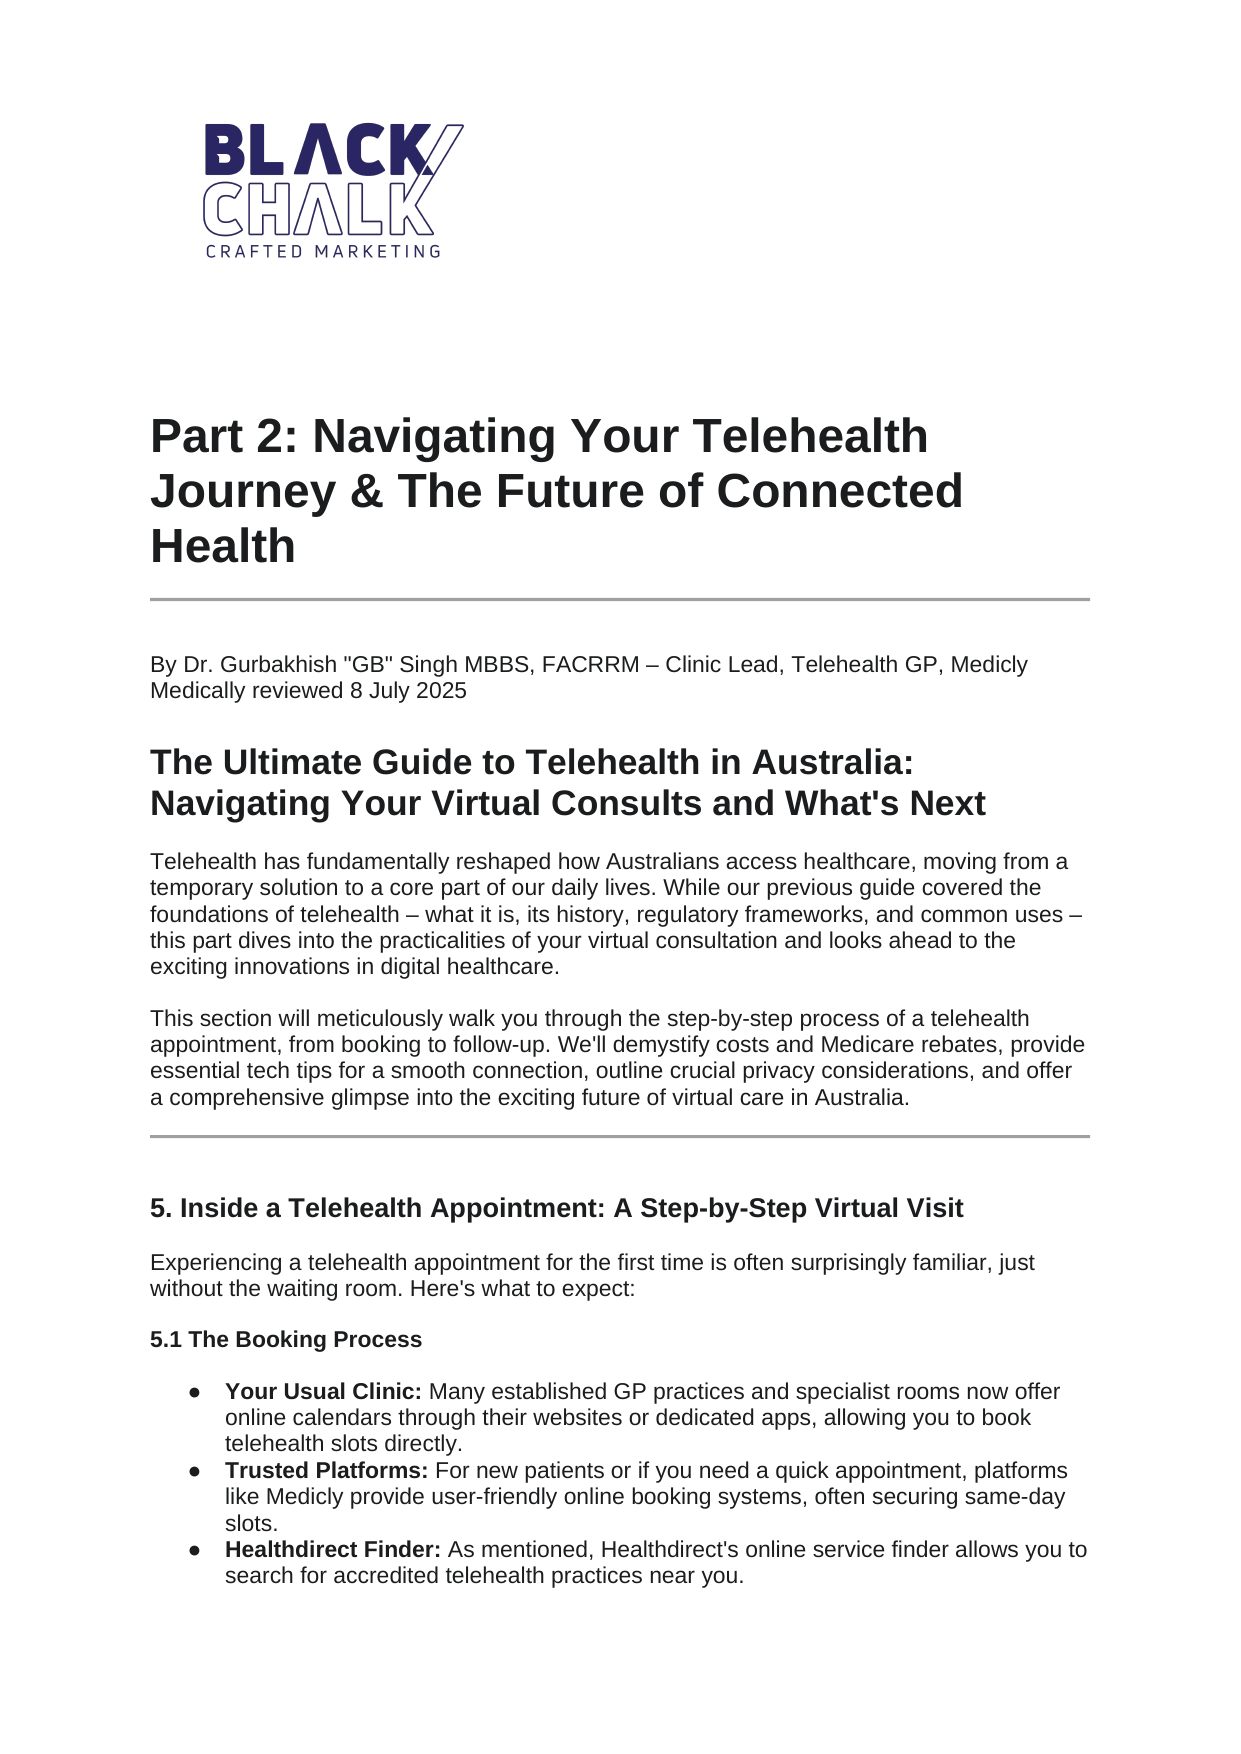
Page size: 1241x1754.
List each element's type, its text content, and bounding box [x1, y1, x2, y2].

picture [150, 75, 517, 303]
subtitle The Ultimate Guide to Telehealth in Australia: Navigating Your Virtual Consults and What's Next [150, 741, 1090, 823]
text This section will meticulously walk you through the step-by-step process of a telehealth appointment, from booking to follow-up. We'll demystify costs and Medicare rebates, provide essential tech tips for a smooth connection, outline crucial privacy considerations, and offer a comprehensive glimpse into the exciting future of virtual care in Australia. [150, 1004, 1090, 1110]
subtitle 5. Inside a Telehealth Appointment: A Step-by-Step Virtual Visit [150, 1192, 1090, 1224]
text By Dr. Gurbakhish "GB" Singh MBBS, FACRRM – Clinic Lead, Telehealth GP, Medicly Medically reviewed 8 July 2025 [150, 651, 1090, 704]
subtitle Part 2: Navigating Your Telehealth Journey & The Future of Connected Health [150, 408, 1090, 573]
list Your Usual Clinic: Many established GP practices and specialist rooms now offer online calendars through their websites or dedicated apps, allowing you to book telehealth slots directly. [187, 1378, 1090, 1457]
text Experiencing a telehealth appointment for the first time is often surprisingly familiar, just without the waiting room. Here's what to expect: [150, 1249, 1090, 1301]
subtitle 5.1 The Booking Process [150, 1326, 1090, 1353]
list Healthdirect Finder: As mentioned, Healthdirect's online service finder allows you to search for accredited telehealth practices near you. [187, 1536, 1090, 1588]
list Trusted Platforms: For new patients or if you need a quick appointment, platforms like Medicly provide user-friendly online booking systems, often securing same-day slots. [187, 1457, 1090, 1536]
text Telehealth has fundamentally reshaped how Australians access healthcare, moving from a temporary solution to a core part of our daily lives. While our previous guide covered the foundations of telehealth – what it is, its history, regulatory frameworks, and common uses – this part dives into the practicalities of your virtual consultation and looks ahead to the exciting innovations in digital healthcare. [150, 848, 1090, 979]
